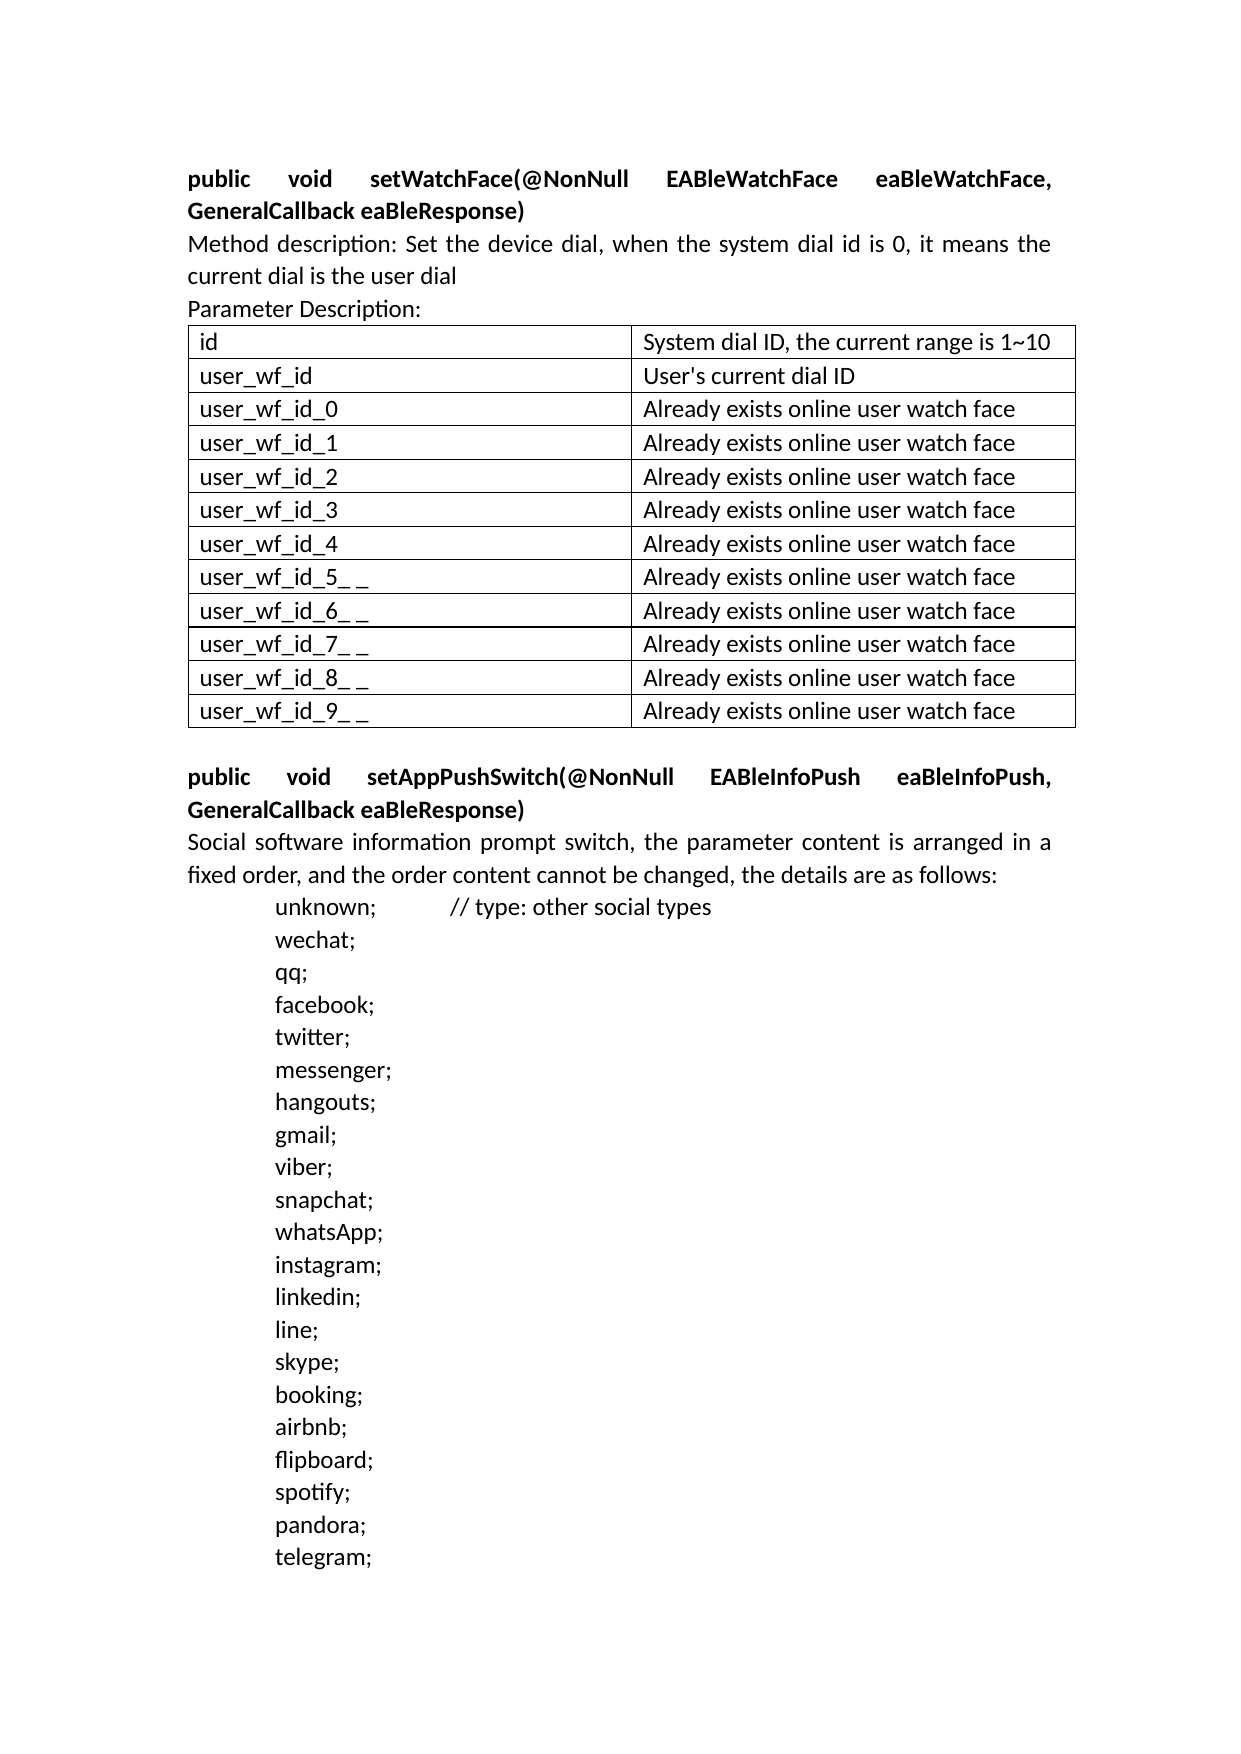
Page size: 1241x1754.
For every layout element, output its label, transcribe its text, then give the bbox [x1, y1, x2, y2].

text qq; [187, 956, 1053, 988]
text Social software information prompt switch, the parameter content is arranged in a fixed order, and the order content cannot be changed, the details are as follows: [187, 826, 1053, 891]
table_cell user_wf_id_3 [189, 493, 631, 526]
table_cell Already exists online user watch face [632, 560, 1075, 593]
table_cell Already exists online user watch face [632, 493, 1075, 526]
text messenger; [187, 1053, 1053, 1086]
table_cell Already exists online user watch face [632, 426, 1075, 459]
table_cell user_wf_id_0 [189, 393, 631, 425]
table_cell user_wf_id [189, 359, 631, 392]
text viber; [187, 1151, 1053, 1183]
text flipboard; [187, 1443, 1053, 1476]
text hangouts; [187, 1086, 1053, 1118]
table_header System dial ID, the current range is 1~10 [632, 326, 1075, 358]
text whatsApp; [187, 1216, 1053, 1248]
text instagram; [187, 1248, 1053, 1281]
table_cell Already exists online user watch face [632, 661, 1075, 693]
text snapchat; [187, 1183, 1053, 1216]
text public void setWatchFace(@NonNull EABleWatchFace eaBleWatchFace, GeneralCallback eaBleResponse) [187, 162, 1053, 227]
table_cell Already exists online user watch face [632, 628, 1075, 660]
text gmail; [187, 1118, 1053, 1151]
text booking; [187, 1378, 1053, 1411]
text facebook; [187, 988, 1053, 1021]
table_cell user_wf_id_9_ _ [189, 695, 631, 727]
text Parameter Description: [187, 292, 1053, 324]
table_cell user_wf_id_4 [189, 527, 631, 559]
text airbnb; [187, 1411, 1053, 1443]
table_cell Already exists online user watch face [632, 527, 1075, 559]
table_cell User's current dial ID [632, 359, 1075, 392]
text twitter; [187, 1021, 1053, 1053]
text linkedin; [187, 1281, 1053, 1313]
table_cell user_wf_id_6_ _ [189, 594, 631, 626]
table_cell Already exists online user watch face [632, 695, 1075, 727]
table_cell user_wf_id_1 [189, 426, 631, 459]
text wechat; [187, 923, 1053, 956]
table_cell user_wf_id_7_ _ [189, 628, 631, 660]
table_cell user_wf_id_5_ _ [189, 560, 631, 593]
table_cell Already exists online user watch face [632, 393, 1075, 425]
table_cell Already exists online user watch face [632, 594, 1075, 626]
table_cell user_wf_id_8_ _ [189, 661, 631, 693]
table_header id [189, 326, 631, 358]
table_cell Already exists online user watch face [632, 460, 1075, 492]
text Method description: Set the device dial, when the system dial id is 0, it means the current dial is the user dial [187, 227, 1053, 292]
text spotify; [187, 1476, 1053, 1508]
text unknown; // type: other social types [231, 891, 1053, 923]
table_cell user_wf_id_2 [189, 460, 631, 492]
text line; [187, 1313, 1053, 1346]
text pandora; [187, 1508, 1053, 1541]
text skype; [187, 1346, 1053, 1378]
text public void setAppPushSwitch(@NonNull EABleInfoPush eaBleInfoPush, GeneralCallback eaBleResponse) [187, 761, 1053, 826]
text telegram; [187, 1541, 1053, 1573]
